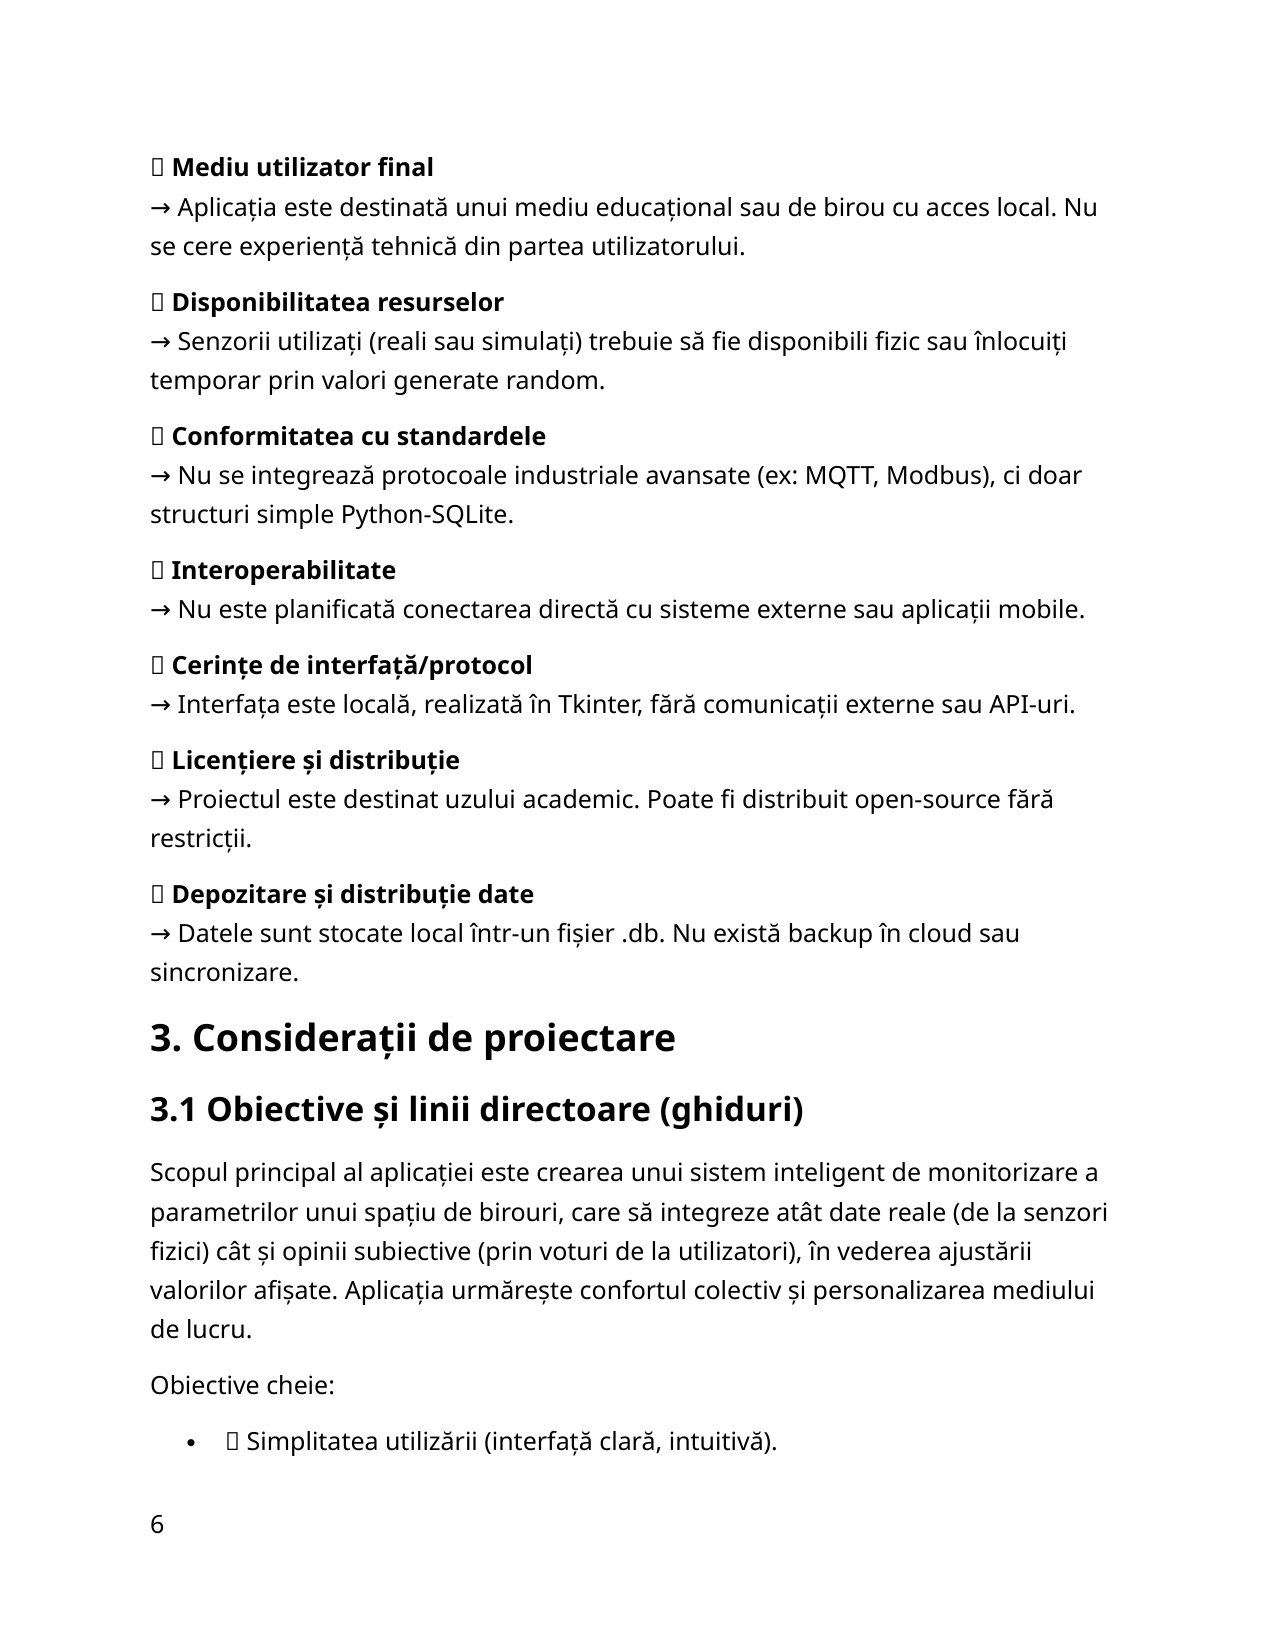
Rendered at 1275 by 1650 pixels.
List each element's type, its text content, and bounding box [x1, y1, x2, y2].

text 🔹 Disponibilitatea resurselor → Senzorii utilizați (reali sau simulați) trebuie să fie disponibili fizic sau înlocuiți temporar prin valori generate random. [150, 284, 1125, 397]
text 🔹 Interoperabilitate → Nu este planificată conectarea directă cu sisteme externe sau aplicații mobile. [150, 552, 1125, 626]
text 3. Considerații de proiectare [150, 1011, 1125, 1062]
text 3.1 Obiective și linii directoare (ghiduri) [150, 1086, 1125, 1132]
text 🔹 Mediu utilizator final → Aplicația este destinată unui mediu educațional sau de birou cu acces local. Nu se cere experiență tehnică din partea utilizatorului. [150, 150, 1125, 262]
list ✅ Simplitatea utilizării (interfață clară, intuitivă). [187, 1423, 1125, 1457]
text 🔹 Licențiere și distribuție → Proiectul este destinat uzului academic. Poate fi distribuit open-source fără restricții. [150, 742, 1125, 855]
text 🔹 Conformitatea cu standardele → Nu se integrează protocoale industriale avansate (ex: MQTT, Modbus), ci doar structuri simple Python-SQLite. [150, 418, 1125, 531]
text 🔹 Cerințe de interfață/protocol → Interfața este locală, realizată în Tkinter, fără comunicații externe sau API-uri. [150, 647, 1125, 721]
text Scopul principal al aplicației este crearea unui sistem inteligent de monitorizare a parametrilor unui spațiu de birouri, care să integreze atât date reale (de la senzori fizici) cât și opinii subiective (prin voturi de la utilizatori), în vederea ajustării valorilor afișate. Aplicația urmărește confortul colectiv și personalizarea mediului de lucru. [150, 1155, 1125, 1346]
text Obiective cheie: [150, 1367, 1125, 1402]
text 🔹 Depozitare și distribuție date → Datele sunt stocate local într-un fișier .db. Nu există backup în cloud sau sincronizare. [150, 877, 1125, 989]
